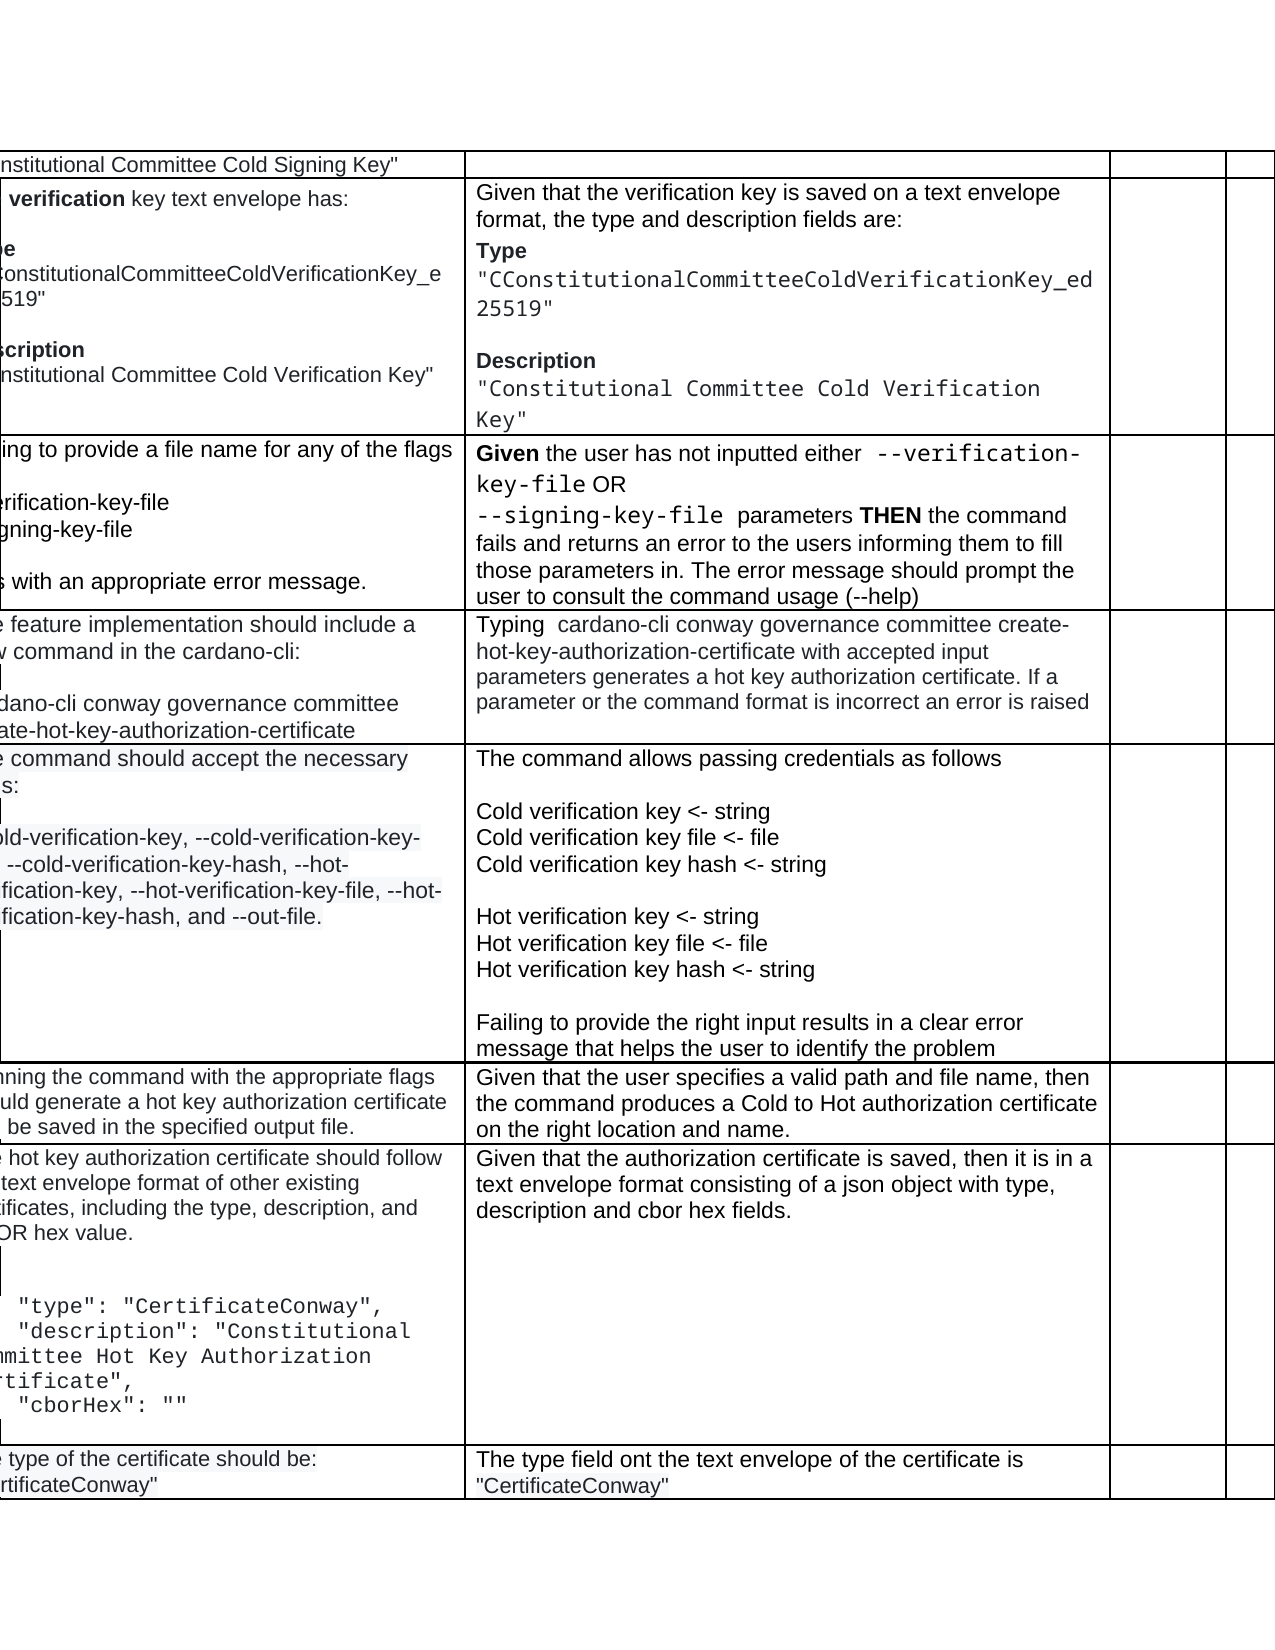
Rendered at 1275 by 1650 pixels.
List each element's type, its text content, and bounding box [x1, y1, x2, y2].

table_cell [1227, 436, 1274, 609]
table_cell [1111, 745, 1225, 1061]
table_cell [466, 152, 1109, 177]
table_cell The feature implementation should include a new command in the cardano-cli: cardano-cli conway governance committee create-hot-key-authorization-certificate [1, 611, 464, 743]
table_cell [1111, 1145, 1225, 1444]
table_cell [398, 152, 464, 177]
table_cell The verification key text envelope has: Type "CConstitutionalCommitteeColdVerificationKey_ed25519" Description "Constitutional Committee Cold Verification Key" [1, 179, 464, 434]
table_cell [1111, 1446, 1225, 1498]
table_cell Typing cardano-cli conway governance committee create-hot-key-authorization-certificate with accepted input parameters generates a hot key authorization certificate. If a parameter or the command format is incorrect an error is raised [466, 611, 1109, 743]
table_cell The type field ont the text envelope of the certificate is "CertificateConway" [466, 1446, 1109, 1498]
table_cell [1227, 611, 1274, 743]
table_cell Given that the authorization certificate is saved, then it is in a text envelope format consisting of a json object with type, description and cbor hex fields. [466, 1145, 1109, 1444]
table_cell [1227, 152, 1274, 177]
table_cell [1227, 179, 1274, 434]
table_cell [1111, 152, 1225, 177]
table_cell [1227, 1064, 1274, 1143]
table_cell The type of the certificate should be: "CertificateConway" [1, 1446, 464, 1498]
table_cell [1227, 1145, 1274, 1444]
table_cell [1227, 745, 1274, 1061]
table_cell [1111, 436, 1225, 609]
table_cell The hot key authorization certificate should follow the text envelope format of other existing certificates, including the type, description, and CBOR hex value. { "type": "CertificateConway", "description": "Constitutional Committee Hot Key Authorization Certificate", "cborHex": "" } [1, 1145, 464, 1444]
table_cell [1227, 1446, 1274, 1498]
table_cell Given that the verification key is saved on a text envelope format, the type and description fields are: Type "CConstitutionalCommitteeColdVerificationKey_ed25519" Description "Constitutional Committee Cold Verification Key" [466, 179, 1109, 434]
table_cell Running the command with the appropriate flags should generate a hot key authorization certificate and be saved in the specified output file. [1, 1064, 464, 1143]
table_cell The command should accept the necessary flags: --cold-verification-key, --cold-verification-key-file, --cold-verification-key-hash, --hot-verification-key, --hot-verification-key-file, --hot-verification-key-hash, and --out-file. [1, 745, 464, 1061]
table_cell Failing to provide a file name for any of the flags --verification-key-file --signing-key-file fails with an appropriate error message. [1, 436, 464, 609]
table_cell [1111, 611, 1225, 743]
table_cell The command allows passing credentials as follows Cold verification key <- string Cold verification key file <- file Cold verification key hash <- string Hot verification key <- string Hot verification key file <- file Hot verification key hash <- string Failing to provide the right input results in a clear error message that helps the user to identify the problem [466, 745, 1109, 1061]
table_cell Given that the user specifies a valid path and file name, then the command produces a Cold to Hot authorization certificate on the right location and name. [466, 1064, 1109, 1143]
table_cell Given the user has not inputted either --verification-key-file OR --signing-key-file parameters THEN the command fails and returns an error to the users informing them to fill those parameters in. The error message should prompt the user to consult the command usage (--help) [466, 436, 1109, 609]
table_cell [1111, 1064, 1225, 1143]
table_cell [1111, 179, 1225, 434]
